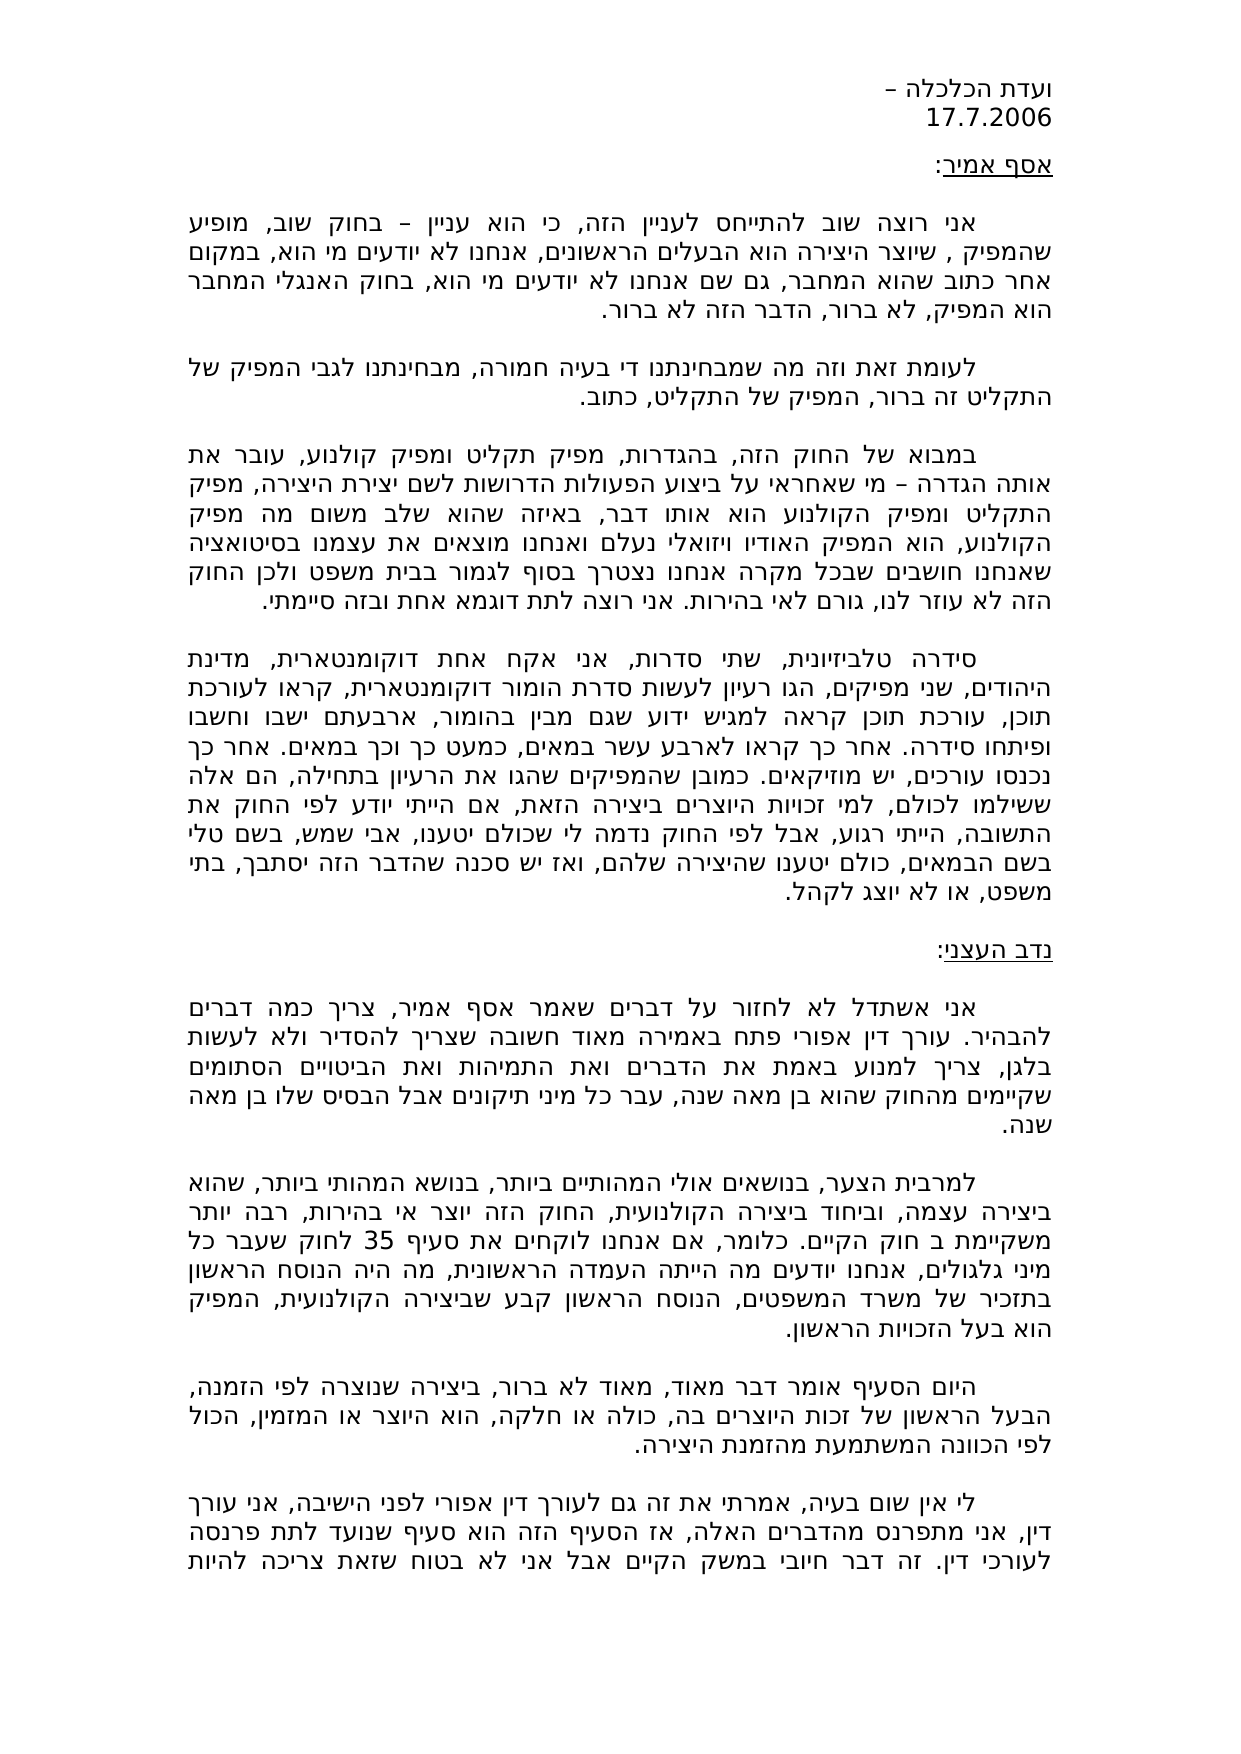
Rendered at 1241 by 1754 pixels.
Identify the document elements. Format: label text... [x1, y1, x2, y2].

text למרבית הצער, בנושאים אולי המהותיים ביותר, בנושא המהותי ביותר, שהוא ביצירה עצמה, וביחוד ביצירה הקולנועית, החוק הזה יוצר אי בהירות, רבה יותר משקיימת ב חוק הקיים. כלומר, אם אנחנו לוקחים את סעיף 35 לחוק שעבר כל מיני גלגולים, אנחנו יודעים מה הייתה העמדה הראשונית, מה היה הנוסח הראשון בתזכיר של משרד המשפטים, הנוסח הראשון קבע שביצירה הקולנועית, המפיק הוא בעל הזכויות הראשון. [187, 1168, 1053, 1343]
text אסף אמיר: [187, 150, 1053, 179]
text היום הסעיף אומר דבר מאוד, מאוד לא ברור, ביצירה שנוצרה לפי הזמנה, הבעל הראשון של זכות היוצרים בה, כולה או חלקה, הוא היוצר או המזמין, הכול לפי הכוונה המשתמעת מהזמנת היצירה. [187, 1372, 1053, 1459]
text אני אשתדל לא לחזור על דברים שאמר אסף אמיר, צריך כמה דברים להבהיר. עורך דין אפורי פתח באמירה מאוד חשובה שצריך להסדיר ולא לעשות בלגן, צריך למנוע באמת את הדברים ואת התמיהות ואת הביטויים הסתומים שקיימים מהחוק שהוא בן מאה שנה, עבר כל מיני תיקונים אבל הבסיס שלו בן מאה שנה. [187, 993, 1053, 1139]
text במבוא של החוק הזה, בהגדרות, מפיק תקליט ומפיק קולנוע, עובר את אותה הגדרה – מי שאחראי על ביצוע הפעולות הדרושות לשם יצירת היצירה, מפיק התקליט ומפיק הקולנוע הוא אותו דבר, באיזה שהוא שלב משום מה מפיק הקולנוע, הוא המפיק האודיו ויזואלי נעלם ואנחנו מוצאים את עצמנו בסיטואציה שאנחנו חושבים שבכל מקרה אנחנו נצטרך בסוף לגמור בבית משפט ולכן החוק הזה לא עוזר לנו, גורם לאי בהירות. אני רוצה לתת דוגמא אחת ובזה סיימתי. [187, 440, 1053, 615]
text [187, 1488, 1053, 1575]
text אני רוצה שוב להתייחס לעניין הזה, כי הוא עניין – בחוק שוב, מופיע שהמפיק , שיוצר היצירה הוא הבעלים הראשונים, אנחנו לא יודעים מי הוא, במקום אחר כתוב שהוא המחבר, גם שם אנחנו לא יודעים מי הוא, בחוק האנגלי המחבר הוא המפיק, לא ברור, הדבר הזה לא ברור. [187, 208, 1053, 324]
text לעומת זאת וזה מה שמבחינתנו די בעיה חמורה, מבחינתנו לגבי המפיק של התקליט זה ברור, המפיק של התקליט, כתוב. [187, 353, 1053, 412]
text סידרה טלביזיונית, שתי סדרות, אני אקח אחת דוקומנטארית, מדינת היהודים, שני מפיקים, הגו רעיון לעשות סדרת הומור דוקומנטארית, קראו לעורכת תוכן, עורכת תוכן קראה למגיש ידוע שגם מבין בהומור, ארבעתם ישבו וחשבו ופיתחו סידרה. אחר כך קראו לארבע עשר במאים, כמעט כך וכך במאים. אחר כך נכנסו עורכים, יש מוזיקאים. כמובן שהמפיקים שהגו את הרעיון בתחילה, הם אלה ששילמו לכולם, למי זכויות היוצרים ביצירה הזאת, אם הייתי יודע לפי החוק את התשובה, הייתי רגוע, אבל לפי החוק נדמה לי שכולם יטענו, אבי שמש, בשם טלי בשם הבמאים, כולם יטענו שהיצירה שלהם, ואז יש סכנה שהדבר הזה יסתבך, בתי משפט, או לא יוצג לקהל. [187, 644, 1053, 907]
text נדב העצני: [187, 935, 1053, 964]
